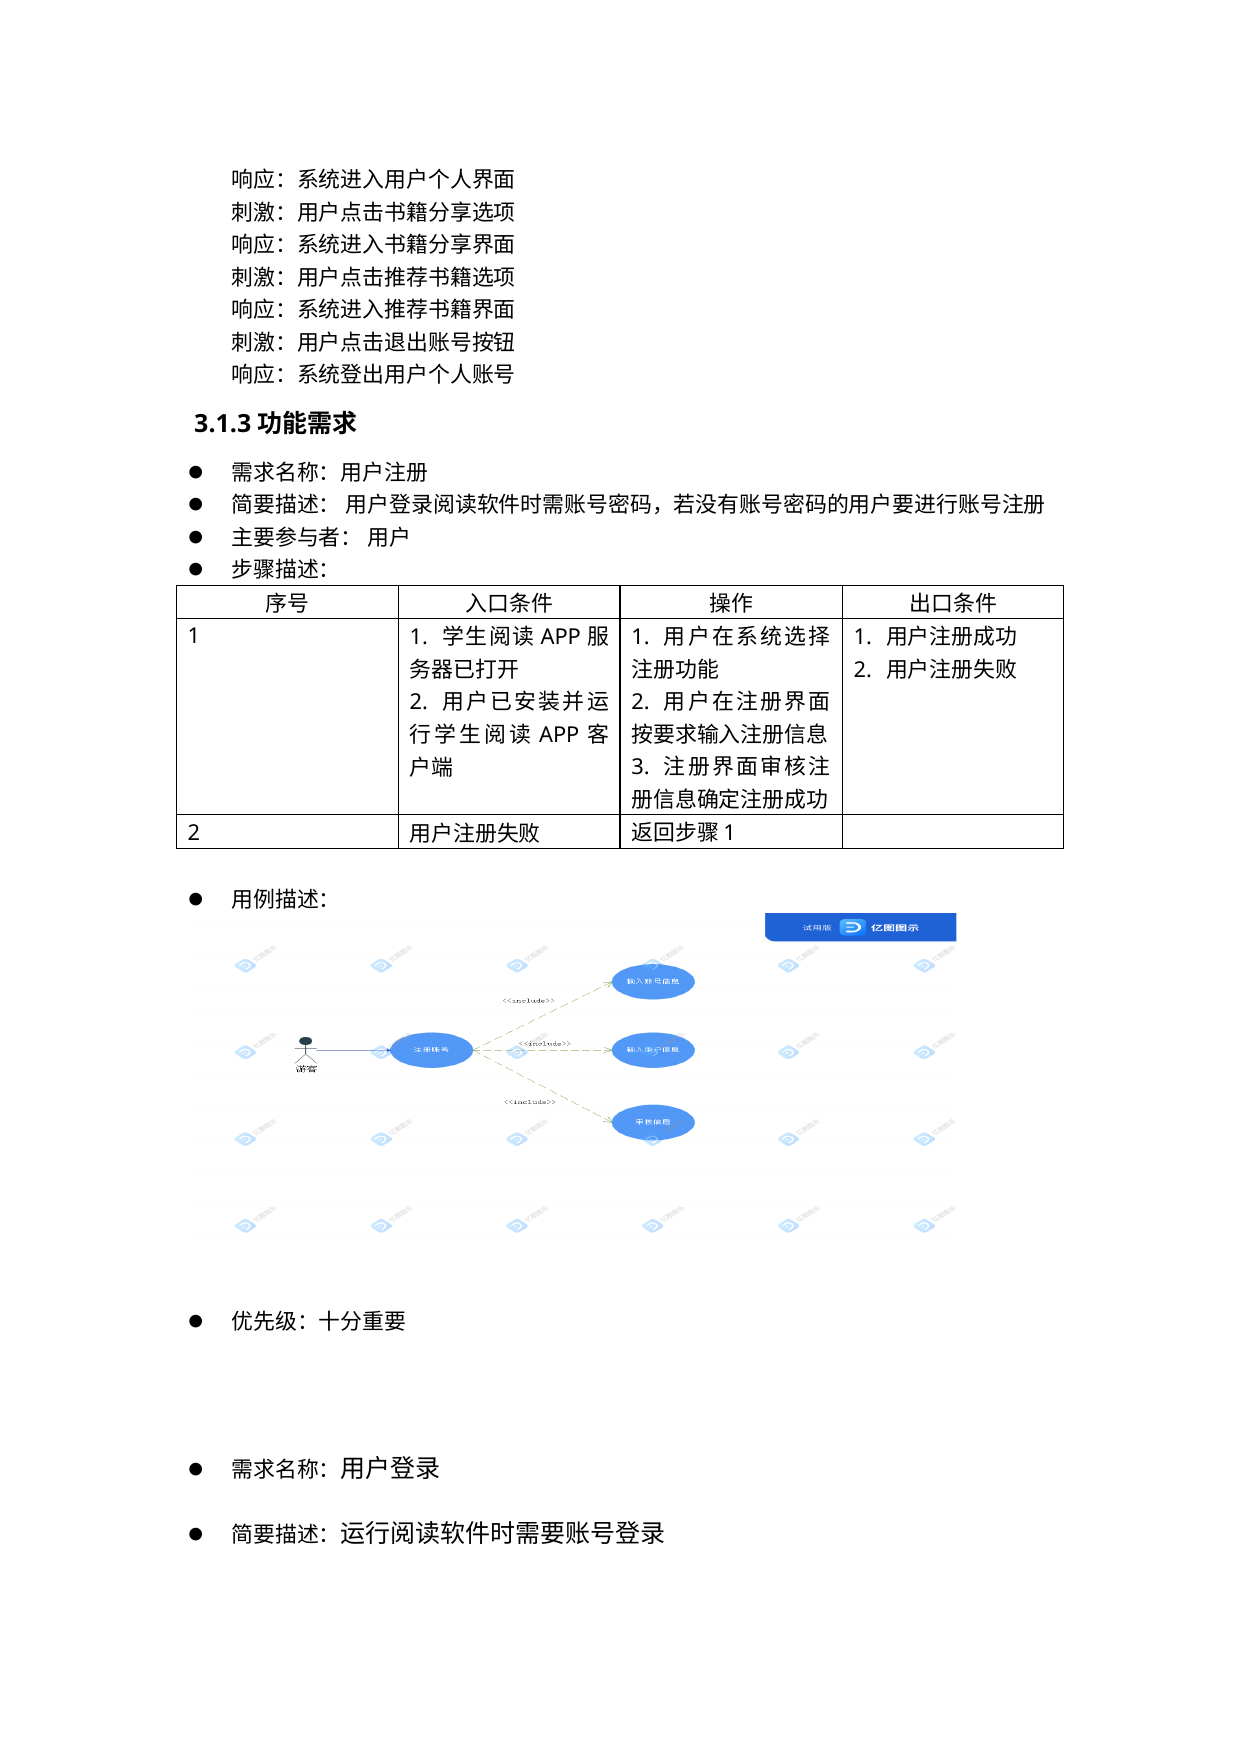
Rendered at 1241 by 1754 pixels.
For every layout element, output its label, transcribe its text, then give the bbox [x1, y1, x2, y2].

text 响应：系统进入推荐书籍界面 [187, 292, 1053, 324]
table_cell 用户注册失败 [399, 815, 619, 848]
list 优先级：十分重要 [187, 1304, 1053, 1336]
table_cell 用户注册成功 用户注册失败 [843, 619, 1063, 814]
text 响应：系统进入书籍分享界面 [187, 227, 1053, 259]
list 主要参与者： 用户 [187, 519, 1053, 552]
text 刺激：用户点击退出账号按钮 [187, 324, 1053, 357]
table_header 入口条件 [399, 586, 619, 618]
text 响应：系统登出用户个人账号 [187, 357, 1053, 389]
text 刺激：用户点击推荐书籍选项 [187, 259, 1053, 292]
text 响应：系统进入用户个人界面 [187, 162, 1053, 194]
text 刺激：用户点击书籍分享选项 [187, 194, 1053, 227]
list 简要描述： 用户登录阅读软件时需账号密码，若没有账号密码的用户要进行账号注册 [187, 487, 1053, 519]
table_header 序号 [177, 586, 398, 618]
table_header 操作 [621, 586, 842, 618]
list 需求名称：用户注册 [187, 454, 1053, 487]
table_cell 2 [177, 815, 398, 848]
picture [187, 913, 957, 1261]
table_cell 学生阅读APP服务器已打开 用户已安装并运行学生阅读APP客户端 [399, 619, 619, 814]
table_cell 1 [177, 619, 398, 814]
table_header 出口条件 [843, 586, 1063, 618]
table_cell 返回步骤1 [621, 815, 842, 848]
table_cell 用户在系统选择注册功能 用户在注册界面按要求输入注册信息 注册界面审核注册信息确定注册成功 [621, 619, 842, 814]
list 需求名称：用户登录 [187, 1434, 1053, 1499]
table_cell [843, 815, 1063, 848]
list 简要描述：运行阅读软件时需要账号登录 [187, 1499, 1053, 1564]
text 3.1.3 功能需求 [187, 389, 1053, 454]
list 用例描述： [187, 881, 1053, 914]
list 步骤描述： [187, 552, 1053, 584]
